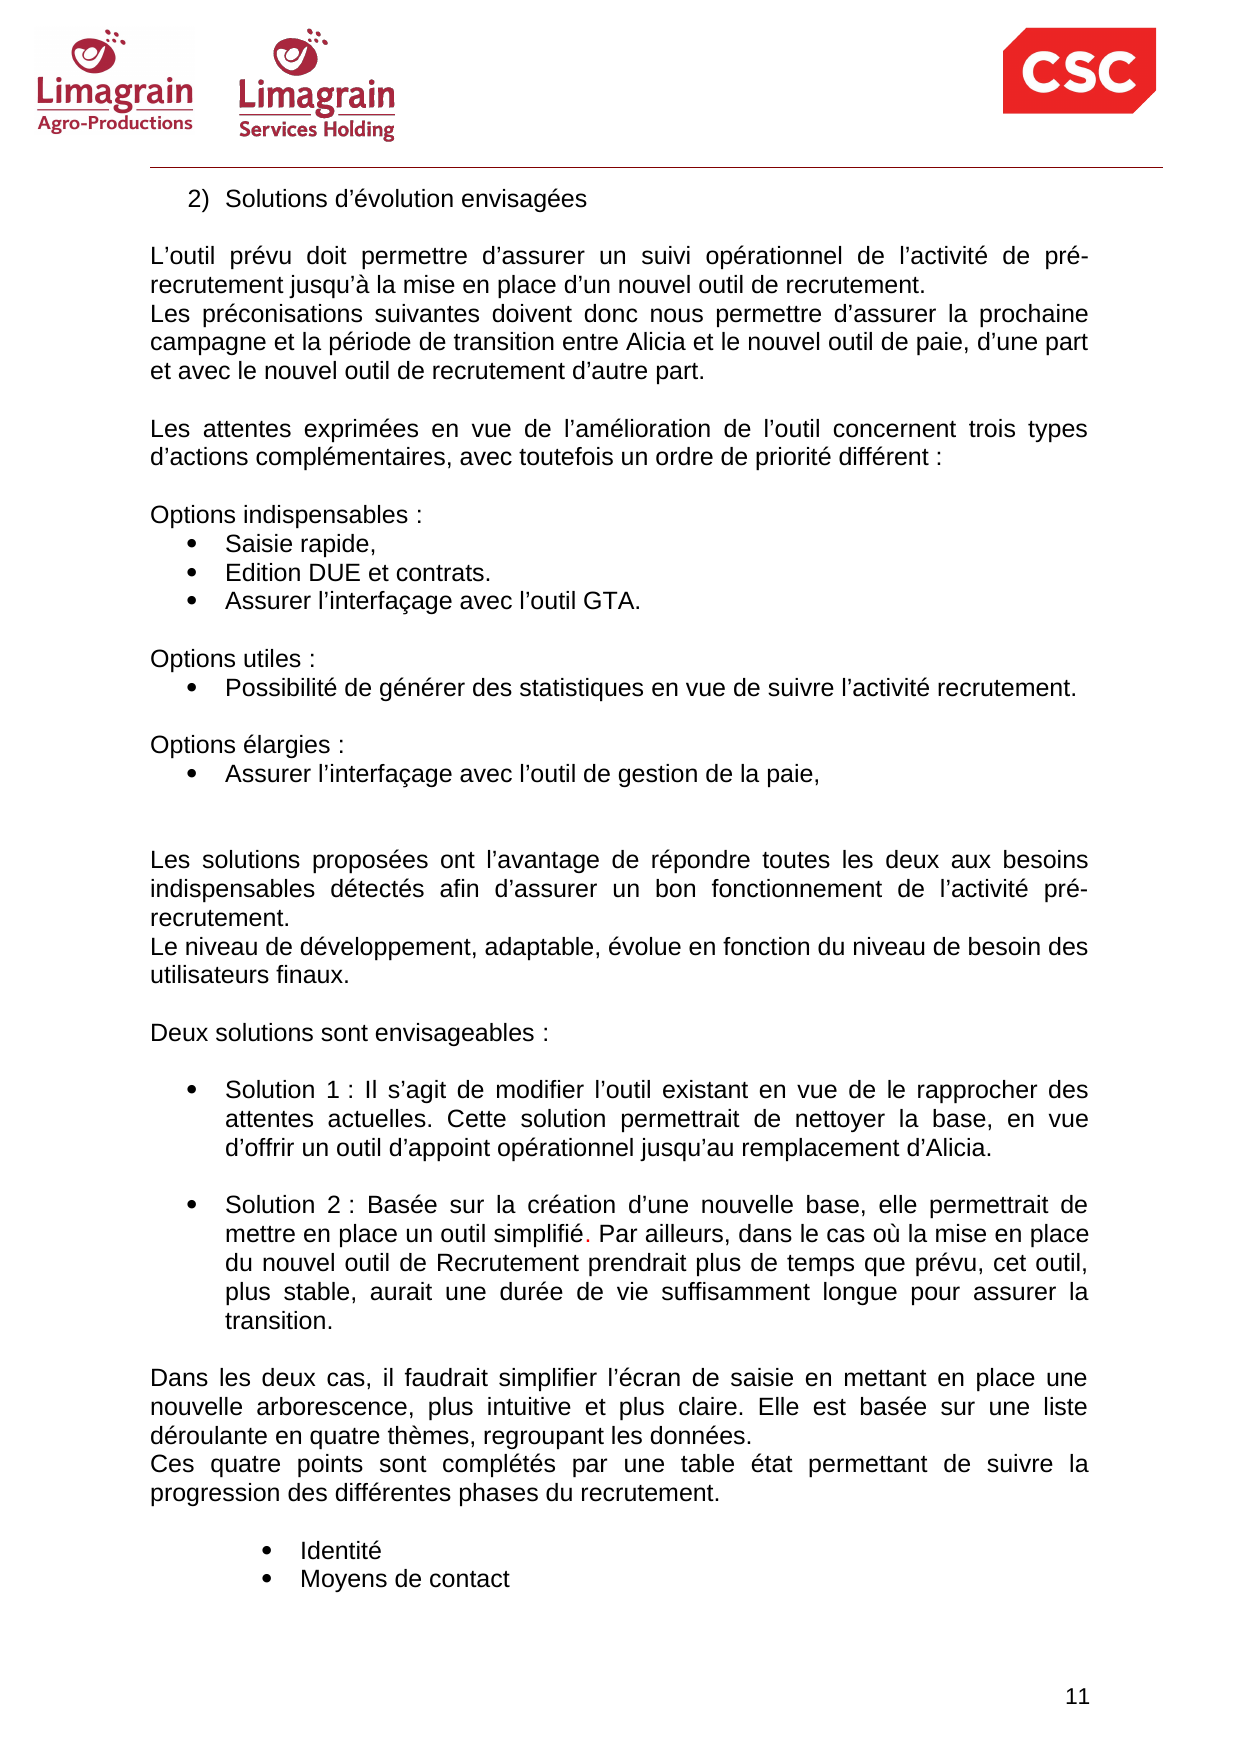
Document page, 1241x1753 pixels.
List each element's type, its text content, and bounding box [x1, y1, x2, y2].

list Assurer l’interfaçage avec l’outil de gestion de la paie, [187, 759, 1090, 788]
list Saisie rapide, [187, 529, 1090, 557]
list Assurer l’interfaçage avec l’outil GTA. [187, 586, 1090, 615]
text Les attentes exprimées en vue de l’amélioration de l’outil concernent trois types d’actions complémentaires, avec toutefois un ordre de priorité différent : [150, 414, 1090, 471]
list Possibilité de générer des statistiques en vue de suivre l’activité recrutement. [187, 673, 1090, 702]
text Deux solutions sont envisageables : [150, 1018, 1090, 1047]
picture [1000, 25, 1158, 117]
list Solution 1 : Il s’agit de modifier l’outil existant en vue de le rapprocher des attentes actuelles. Cette solution permettrait de nettoyer la base, en vue d’offrir un outil d’appoint opérationnel jusqu’au remplacement d’Alicia. [187, 1075, 1090, 1162]
text Le niveau de développement, adaptable, évolue en fonction du niveau de besoin des utilisateurs finaux. [150, 932, 1090, 989]
list Moyens de contact [262, 1564, 1090, 1593]
text Dans les deux cas, il faudrait simplifier l’écran de saisie en mettant en place une nouvelle arborescence, plus intuitive et plus claire. Elle est basée sur une liste déroulante en quatre thèmes, regroupant les données. [150, 1363, 1090, 1449]
list Edition DUE et contrats. [187, 557, 1090, 586]
list Solutions d’évolution envisagées [187, 184, 1090, 212]
text Options utiles : [150, 644, 1090, 673]
picture [222, 25, 419, 148]
text Options élargies : [150, 730, 1090, 759]
text Les préconisations suivantes doivent donc nous permettre d’assurer la prochaine campagne et la période de transition entre Alicia et le nouvel outil de paie, d’une part et avec le nouvel outil de recrutement d’autre part. [150, 299, 1090, 385]
text Options indispensables : [150, 500, 1090, 529]
text L’outil prévu doit permettre d’assurer un suivi opérationnel de l’activité de pré-recrutement jusqu’à la mise en place d’un nouvel outil de recrutement. [150, 241, 1090, 299]
picture [34, 26, 196, 135]
text Ces quatre points sont complétés par une table état permettant de suivre la progression des différentes phases du recrutement. [150, 1449, 1090, 1507]
list Identité [262, 1536, 1090, 1564]
text Les solutions proposées ont l’avantage de répondre toutes les deux aux besoins indispensables détectés afin d’assurer un bon fonctionnement de l’activité pré-recrutement. [150, 845, 1090, 932]
list Solution 2 : Basée sur la création d’une nouvelle base, elle permettrait de mettre en place un outil simplifié. Par ailleurs, dans le cas où la mise en place du nouvel outil de Recrutement prendrait plus de temps que prévu, cet outil, plus stable, aurait une durée de vie suffisamment longue pour assurer la transition. [187, 1191, 1090, 1334]
